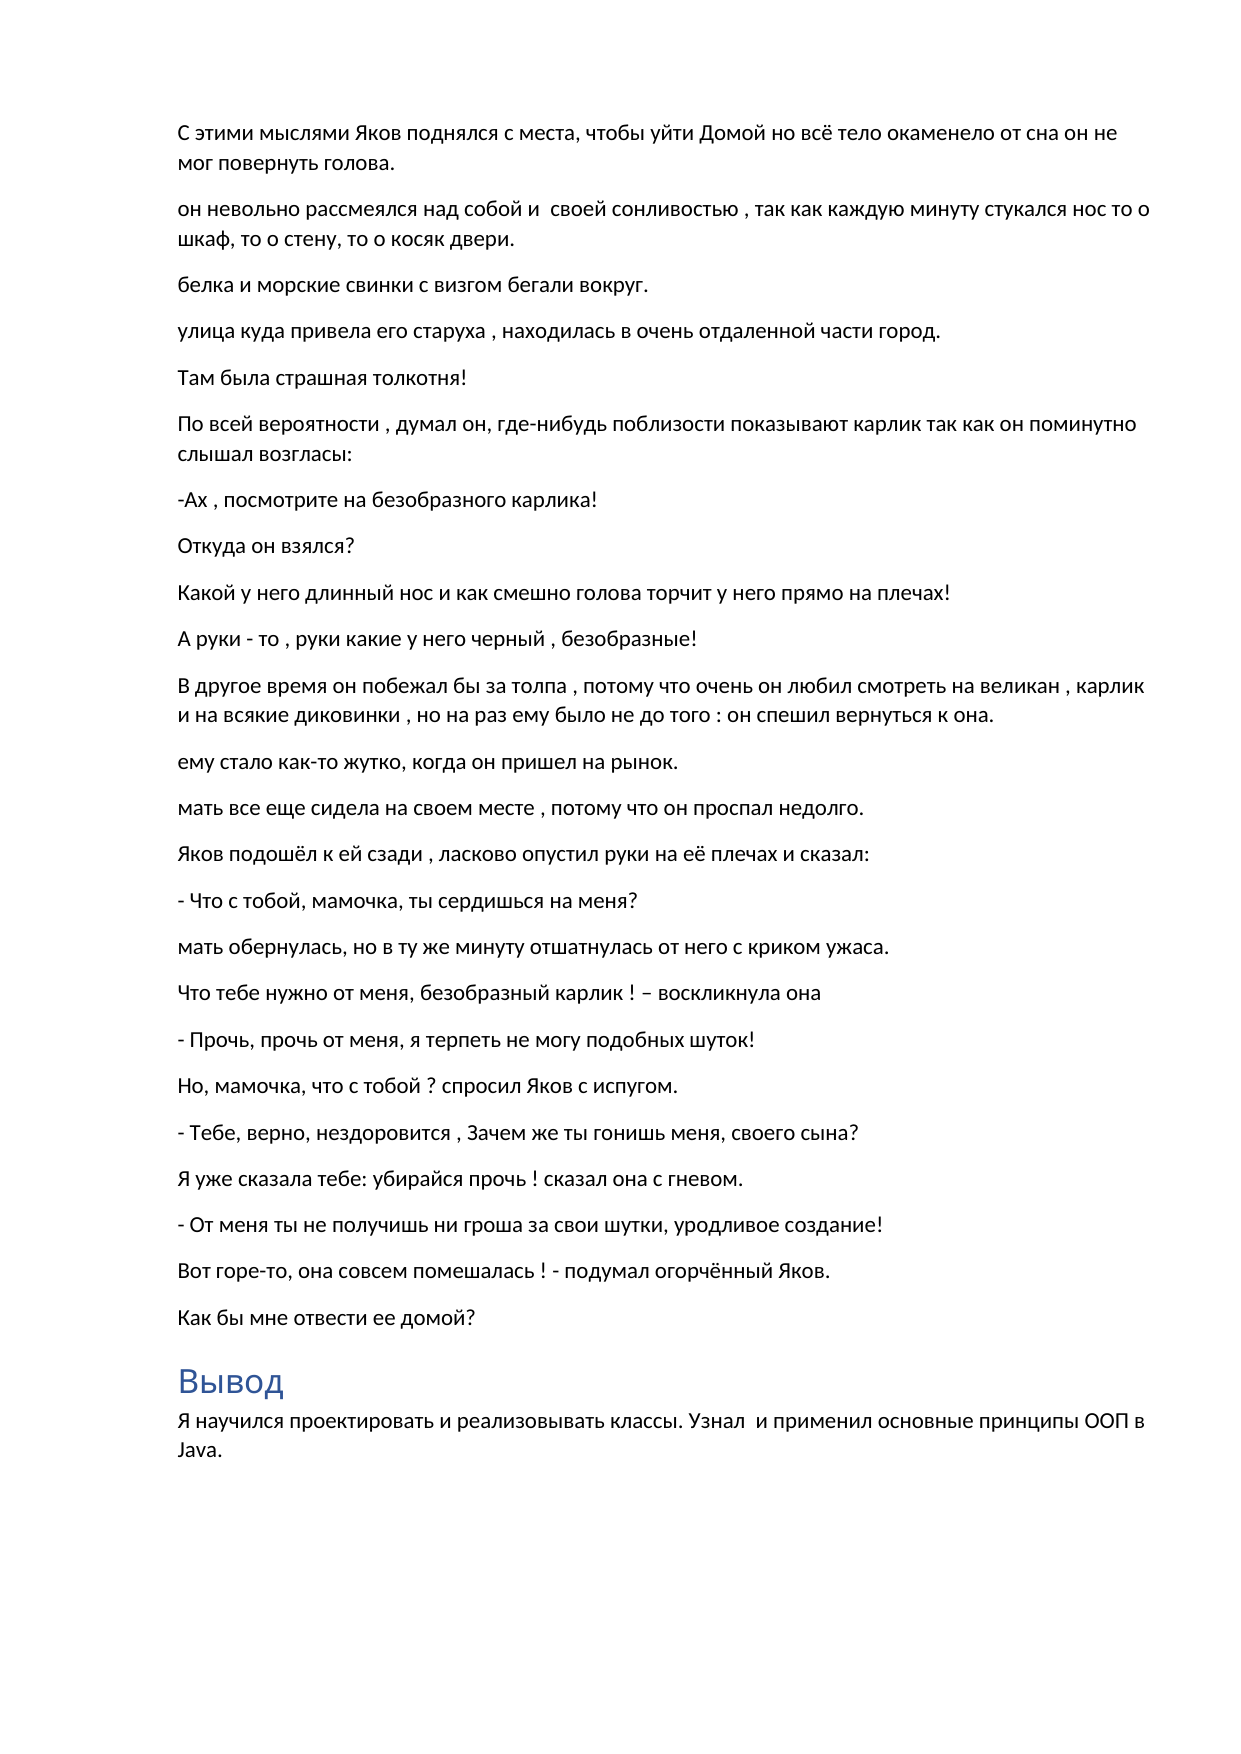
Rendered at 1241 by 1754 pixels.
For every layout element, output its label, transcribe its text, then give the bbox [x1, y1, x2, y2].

text Но, мамочка, что с тобой ? спросил Яков с испугом. [177, 1071, 1152, 1099]
text По всей вероятности , думал он, где-нибудь поблизости показывают карлик так как он поминутно слышал возгласы: [177, 409, 1152, 467]
text он невольно рассмеялся над собой и своей сонливостью , так как каждую минуту стукался нос то о шкаф, то о стену, то о косяк двери. [177, 194, 1152, 252]
text B другое время он побежал бы за толпа , потому что очень он любил смотреть на великан , карлик и на всякие диковинки , но на раз ему было не до того : он спешил вернуться к она. [177, 671, 1152, 728]
text Какой у него длинный нос и как смешно голова торчит у него прямо на плечах! [177, 578, 1152, 606]
text - Что с тобой, мамочка, ты сердишься на меня? [177, 886, 1152, 914]
text А руки - то , руки какие у него черный , безобразные! [177, 624, 1152, 652]
text белка и морские свинки с визгом бегали вокруг. [177, 270, 1152, 298]
text Яков подошёл к ей сзади , ласково опустил руки на её плечах и сказал: [177, 839, 1152, 867]
text Вот горе-то, она совсем помешалась ! - подумал огорчённый Яков. [177, 1257, 1152, 1285]
text Там была страшная толкотня! [177, 363, 1152, 391]
text Что тебе нужно от меня, безобразный карлик ! – воскликнула она [177, 978, 1152, 1007]
text С этими мыслями Яков поднялся с места, чтобы уйти Домой но всё тело окаменело от сна он не мог повернуть голова. [177, 118, 1152, 176]
text Я уже сказала тебе: убирайся прочь ! сказал она с гневом. [177, 1164, 1152, 1192]
text -Ах , посмотрите на безобразного карлика! [177, 485, 1152, 513]
text улица куда привела его старуха , находилась в очень отдаленной части город. [177, 317, 1152, 344]
text Откуда он взялся? [177, 532, 1152, 560]
subtitle Вывод [177, 1358, 1152, 1403]
text мать обернулась, но в ту же минуту отшатнулась от него с криком ужаса. [177, 932, 1152, 960]
text - Прочь, прочь от меня, я терпеть не могу подобных шуток! [177, 1025, 1152, 1053]
text ему стало как-то жутко, когда он пришел на рынок. [177, 747, 1152, 775]
text Я научился проектировать и реализовывать классы. Узнал и применил основные принципы ООП в Java. [177, 1406, 1152, 1463]
text - Тебе, верно, нездоровится , Зачем же ты гонишь меня, своего сына? [177, 1118, 1152, 1146]
text Как бы мне отвести ее домой? [177, 1303, 1152, 1331]
text мать все еще сидела на своем месте , потому что он проспал недолго. [177, 793, 1152, 821]
text - От меня ты не получишь ни гроша за свои шутки, уродливое создание! [177, 1210, 1152, 1238]
